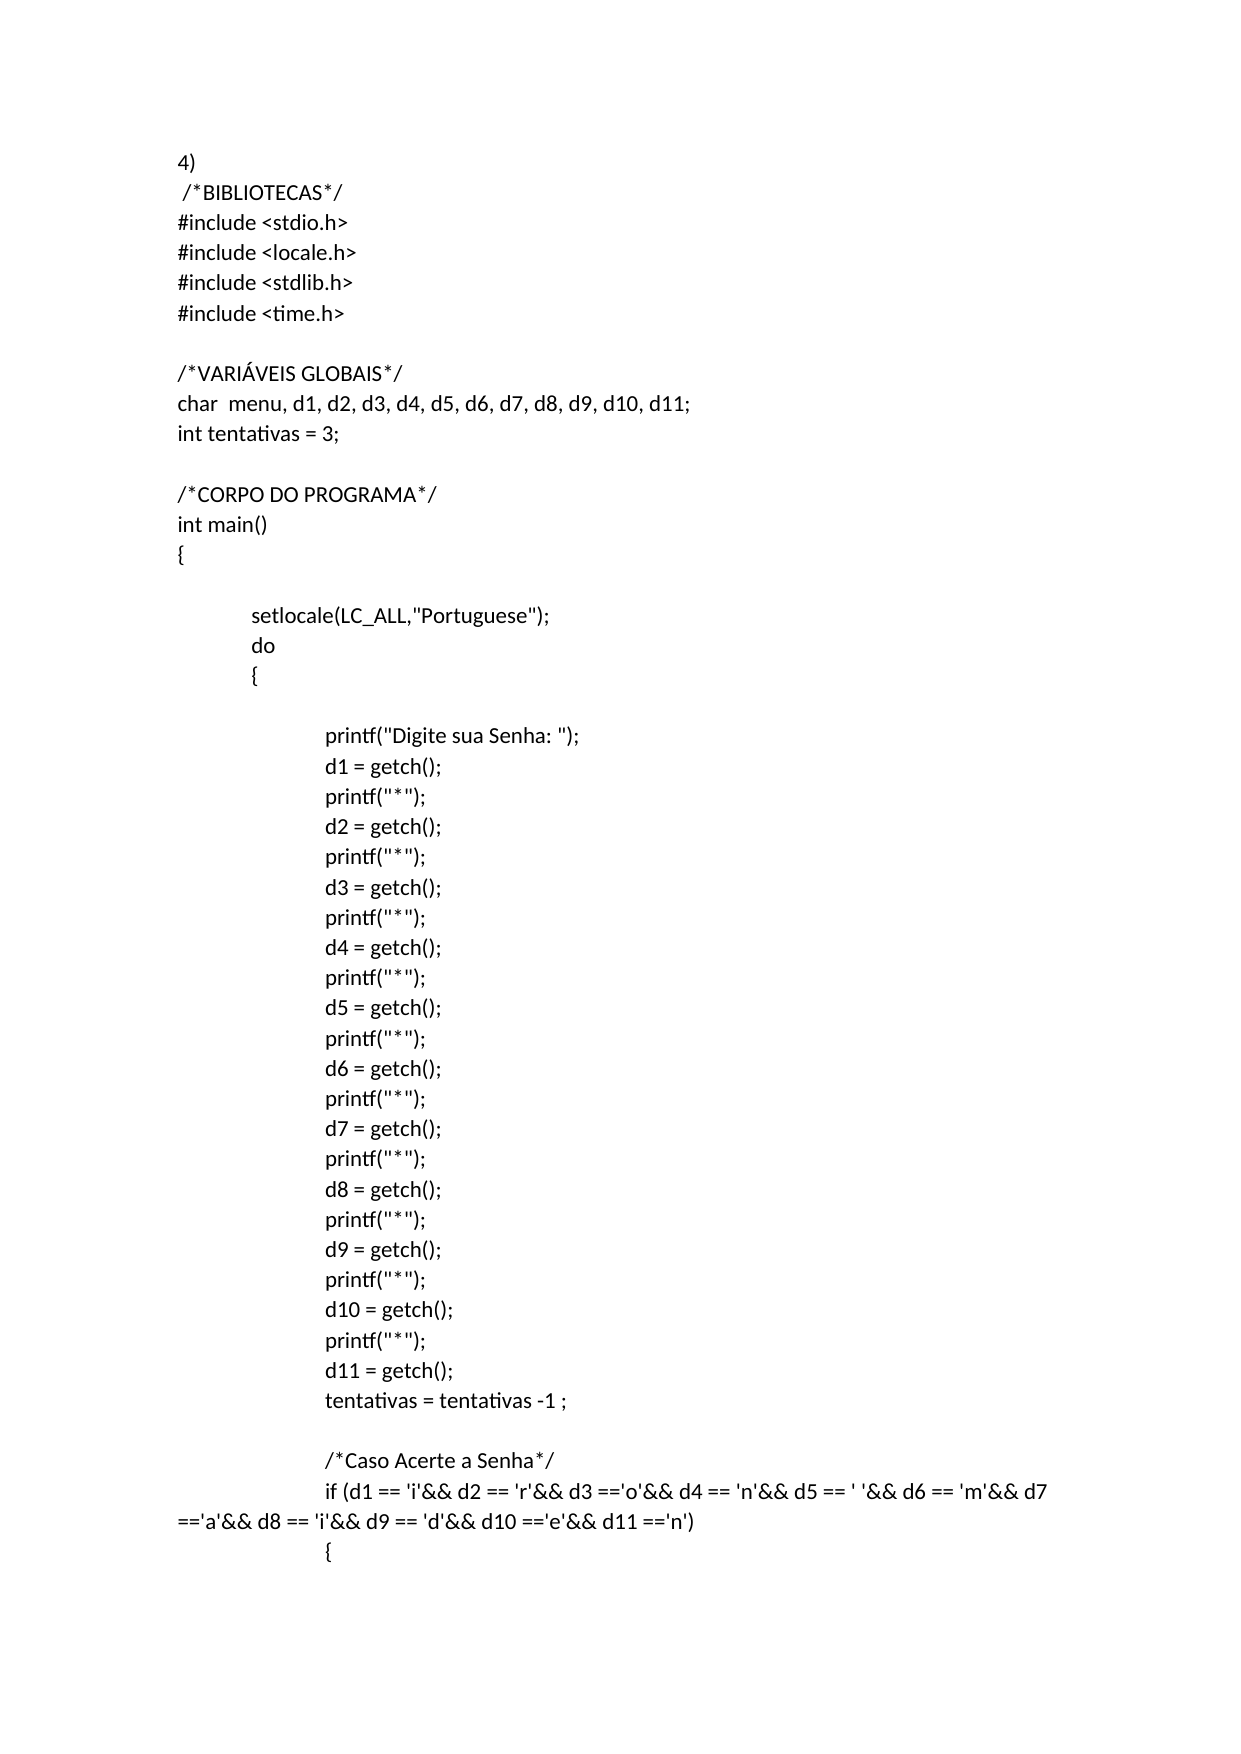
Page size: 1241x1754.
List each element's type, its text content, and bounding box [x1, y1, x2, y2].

text char menu, d1, d2, d3, d4, d5, d6, d7, d8, d9, d10, d11; [177, 389, 1063, 417]
text /*BIBLIOTECAS*/ [177, 178, 1063, 206]
text d1 = getch(); [177, 752, 1063, 780]
text d4 = getch(); [177, 933, 1063, 961]
text d5 = getch(); [177, 993, 1063, 1021]
text if (d1 == 'i'&& d2 == 'r'&& d3 =='o'&& d4 == 'n'&& d5 == ' '&& d6 == 'm'&& d7 =='a'&& d8 == 'i'&& d9 == 'd'&& d10 =='e'&& d11 =='n') [177, 1477, 1063, 1535]
text { [177, 540, 1063, 568]
text printf("*"); [177, 1265, 1063, 1293]
text { [177, 1537, 1063, 1565]
text printf("*"); [177, 1144, 1063, 1172]
text do [177, 631, 1063, 659]
text d6 = getch(); [177, 1054, 1063, 1082]
text printf("*"); [177, 903, 1063, 931]
text d3 = getch(); [177, 873, 1063, 901]
text d2 = getch(); [177, 812, 1063, 840]
text d8 = getch(); [177, 1175, 1063, 1203]
text printf("*"); [177, 1024, 1063, 1052]
text printf("*"); [177, 1205, 1063, 1233]
text tentativas = tentativas -1 ; [177, 1386, 1063, 1414]
text { [177, 661, 1063, 689]
text /*Caso Acerte a Senha*/ [177, 1447, 1063, 1474]
text #include <time.h> [177, 299, 1063, 327]
text printf("*"); [177, 842, 1063, 870]
text setlocale(LC_ALL,"Portuguese"); [177, 601, 1063, 629]
text int tentativas = 3; [177, 419, 1063, 447]
text d11 = getch(); [177, 1356, 1063, 1384]
text #include <stdlib.h> [177, 268, 1063, 296]
text printf("*"); [177, 963, 1063, 991]
text printf("*"); [177, 1326, 1063, 1354]
text printf("*"); [177, 1084, 1063, 1112]
text d9 = getch(); [177, 1235, 1063, 1263]
text /*VARIÁVEIS GLOBAIS*/ [177, 359, 1063, 387]
text d7 = getch(); [177, 1114, 1063, 1142]
text 4) [177, 148, 1063, 176]
text d10 = getch(); [177, 1296, 1063, 1323]
text printf("Digite sua Senha: "); [177, 722, 1063, 749]
text int main() [177, 510, 1063, 538]
text /*CORPO DO PROGRAMA*/ [177, 480, 1063, 508]
text printf("*"); [177, 782, 1063, 810]
text #include <stdio.h> [177, 208, 1063, 236]
text #include <locale.h> [177, 238, 1063, 266]
